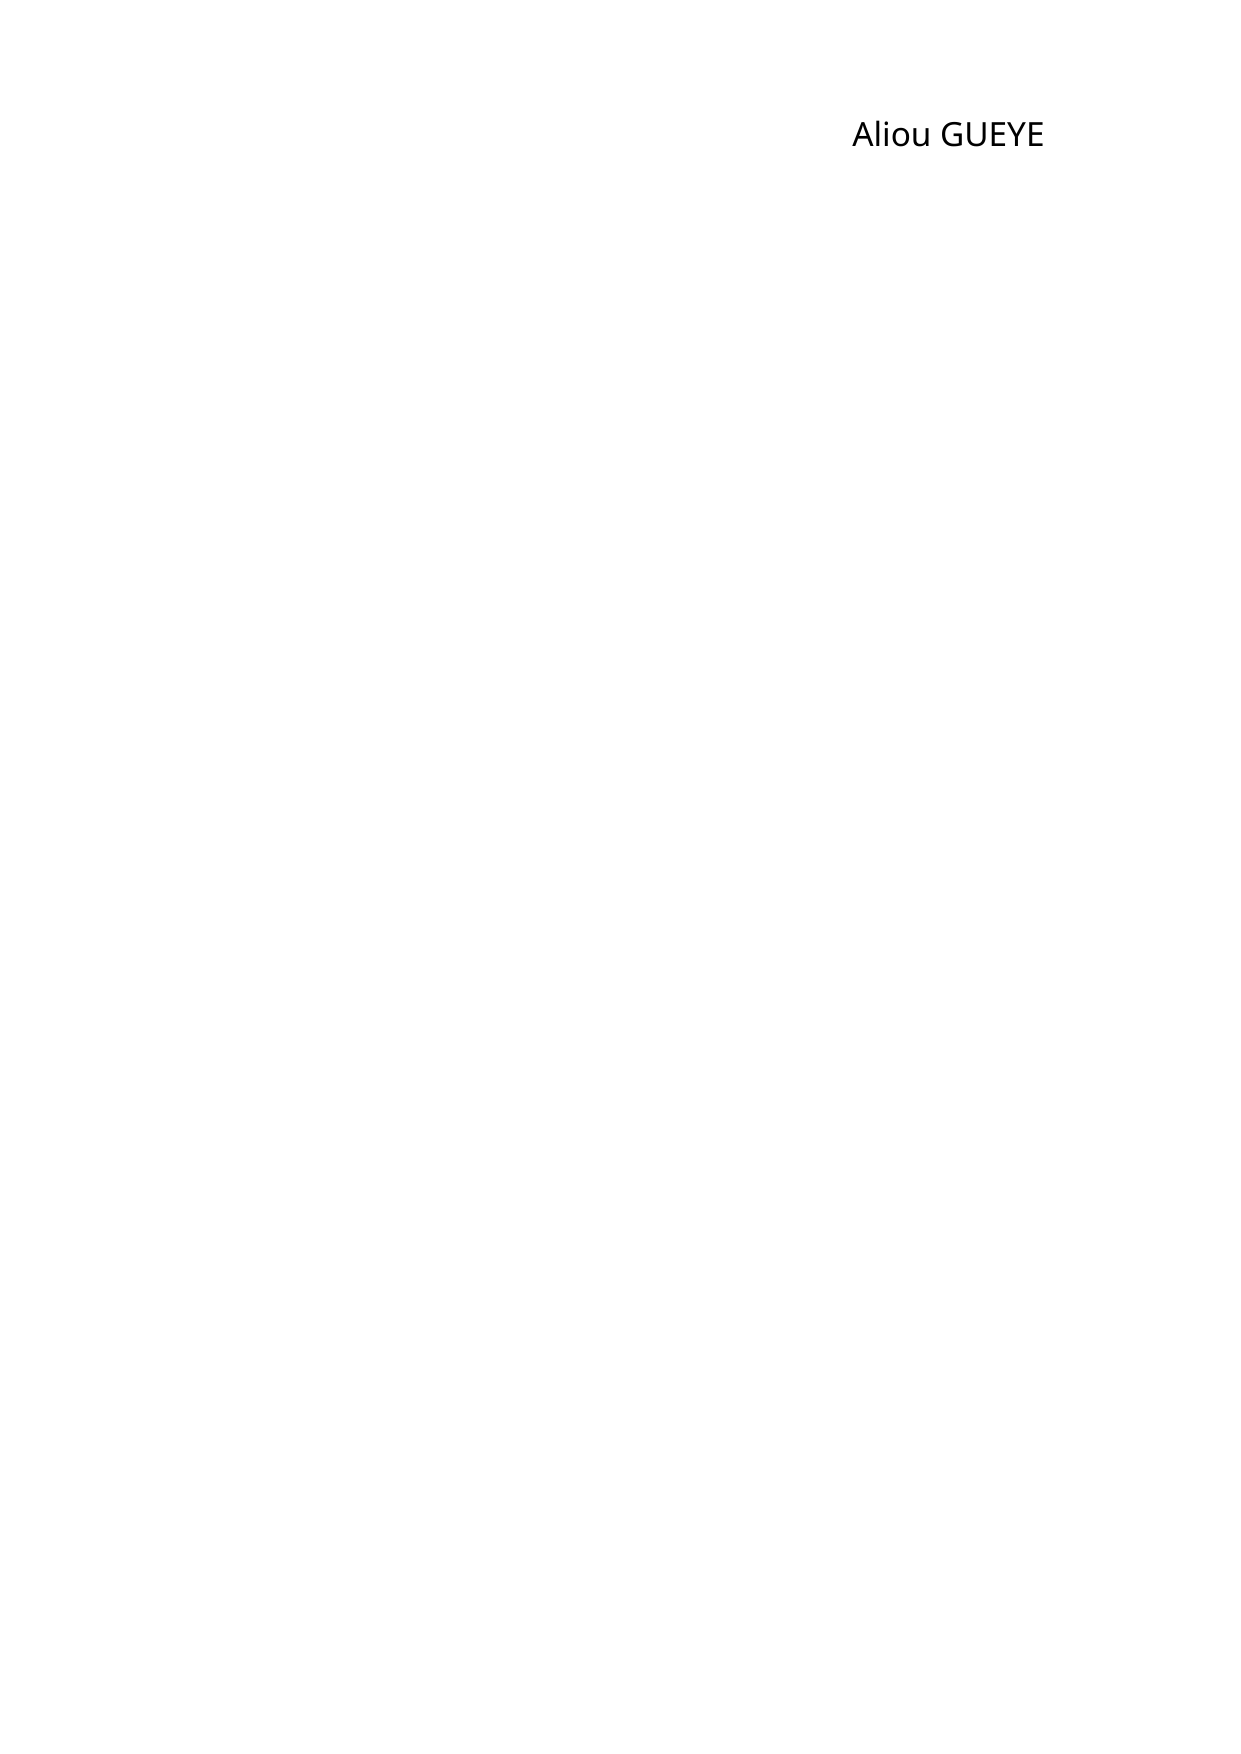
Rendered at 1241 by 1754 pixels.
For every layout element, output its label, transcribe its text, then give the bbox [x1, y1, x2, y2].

text Aliou GUEYE [834, 110, 1196, 156]
